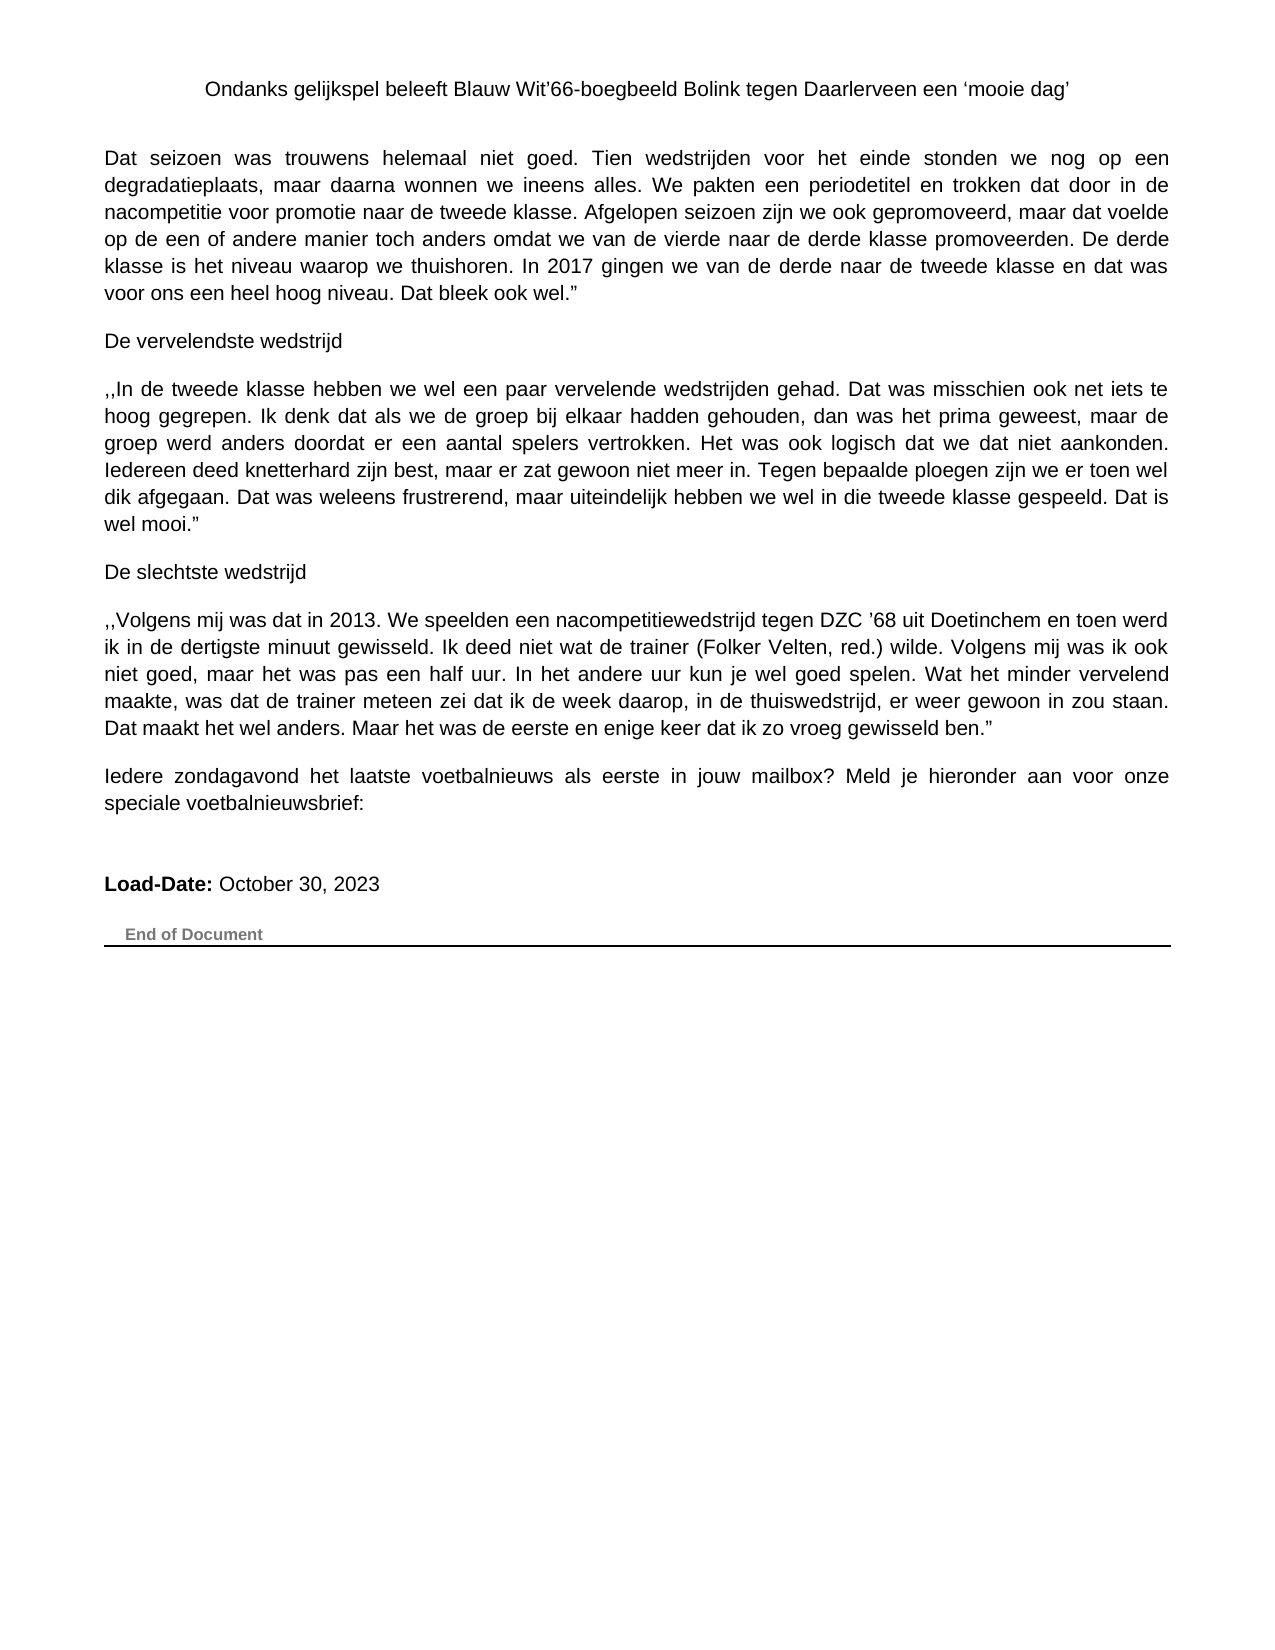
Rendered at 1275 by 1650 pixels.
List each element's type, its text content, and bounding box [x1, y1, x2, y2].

text Load-Date: October 30, 2023 [104, 840, 1171, 896]
text ,,In de tweede klasse hebben we wel een paar vervelende wedstrijden gehad. Dat was misschien ook net iets te hoog gegrepen. Ik denk dat als we de groep bij elkaar hadden gehouden, dan was het prima geweest, maar de groep werd anders doordat er een aantal spelers vertrokken. Het was ook logisch dat we dat niet aankonden. Iedereen deed knetterhard zijn best, maar er zat gewoon niet meer in. Tegen bepaalde ploegen zijn we er toen wel dik afgegaan. Dat was weleens frustrerend, maar uiteindelijk hebben we wel in die tweede klasse gespeeld. Dat is wel mooi.” [104, 373, 1171, 536]
text End of Document [125, 925, 1171, 944]
text Dat seizoen was trouwens helemaal niet goed. Tien wedstrijden voor het einde stonden we nog op een degradatieplaats, maar daarna wonnen we ineens alles. We pakten een periodetitel en trokken dat door in de nacompetitie voor promotie naar de tweede klasse. Afgelopen seizoen zijn we ook gepromoveerd, maar dat voelde op de een of andere manier toch anders omdat we van de vierde naar de derde klasse promoveerden. De derde klasse is het niveau waarop we thuishoren. In 2017 gingen we van de derde naar de tweede klasse en dat was voor ons een heel hoog niveau. Dat bleek ook wel.” [104, 142, 1171, 305]
text De vervelendste wedstrijd [104, 326, 1171, 353]
text ,,Volgens mij was dat in 2013. We speelden een nacompetitiewedstrijd tegen DZC ’68 uit Doetinchem en toen werd ik in de dertigste minuut gewisseld. Ik deed niet wat de trainer (Folker Velten, red.) wilde. Volgens mij was ik ook niet goed, maar het was pas een half uur. In het andere uur kun je wel goed spelen. Wat het minder vervelend maakte, was dat de trainer meteen zei dat ik de week daarop, in de thuiswedstrijd, er weer gewoon in zou staan. Dat maakt het wel anders. Maar het was de eerste en enige keer dat ik zo vroeg gewisseld ben.” [104, 605, 1171, 740]
text Iedere zondagavond het laatste voetbalnieuws als eerste in jouw mailbox? Meld je hieronder aan voor onze speciale voetbalnieuwsbrief: [104, 761, 1171, 815]
text De slechtste wedstrijd [104, 557, 1171, 584]
